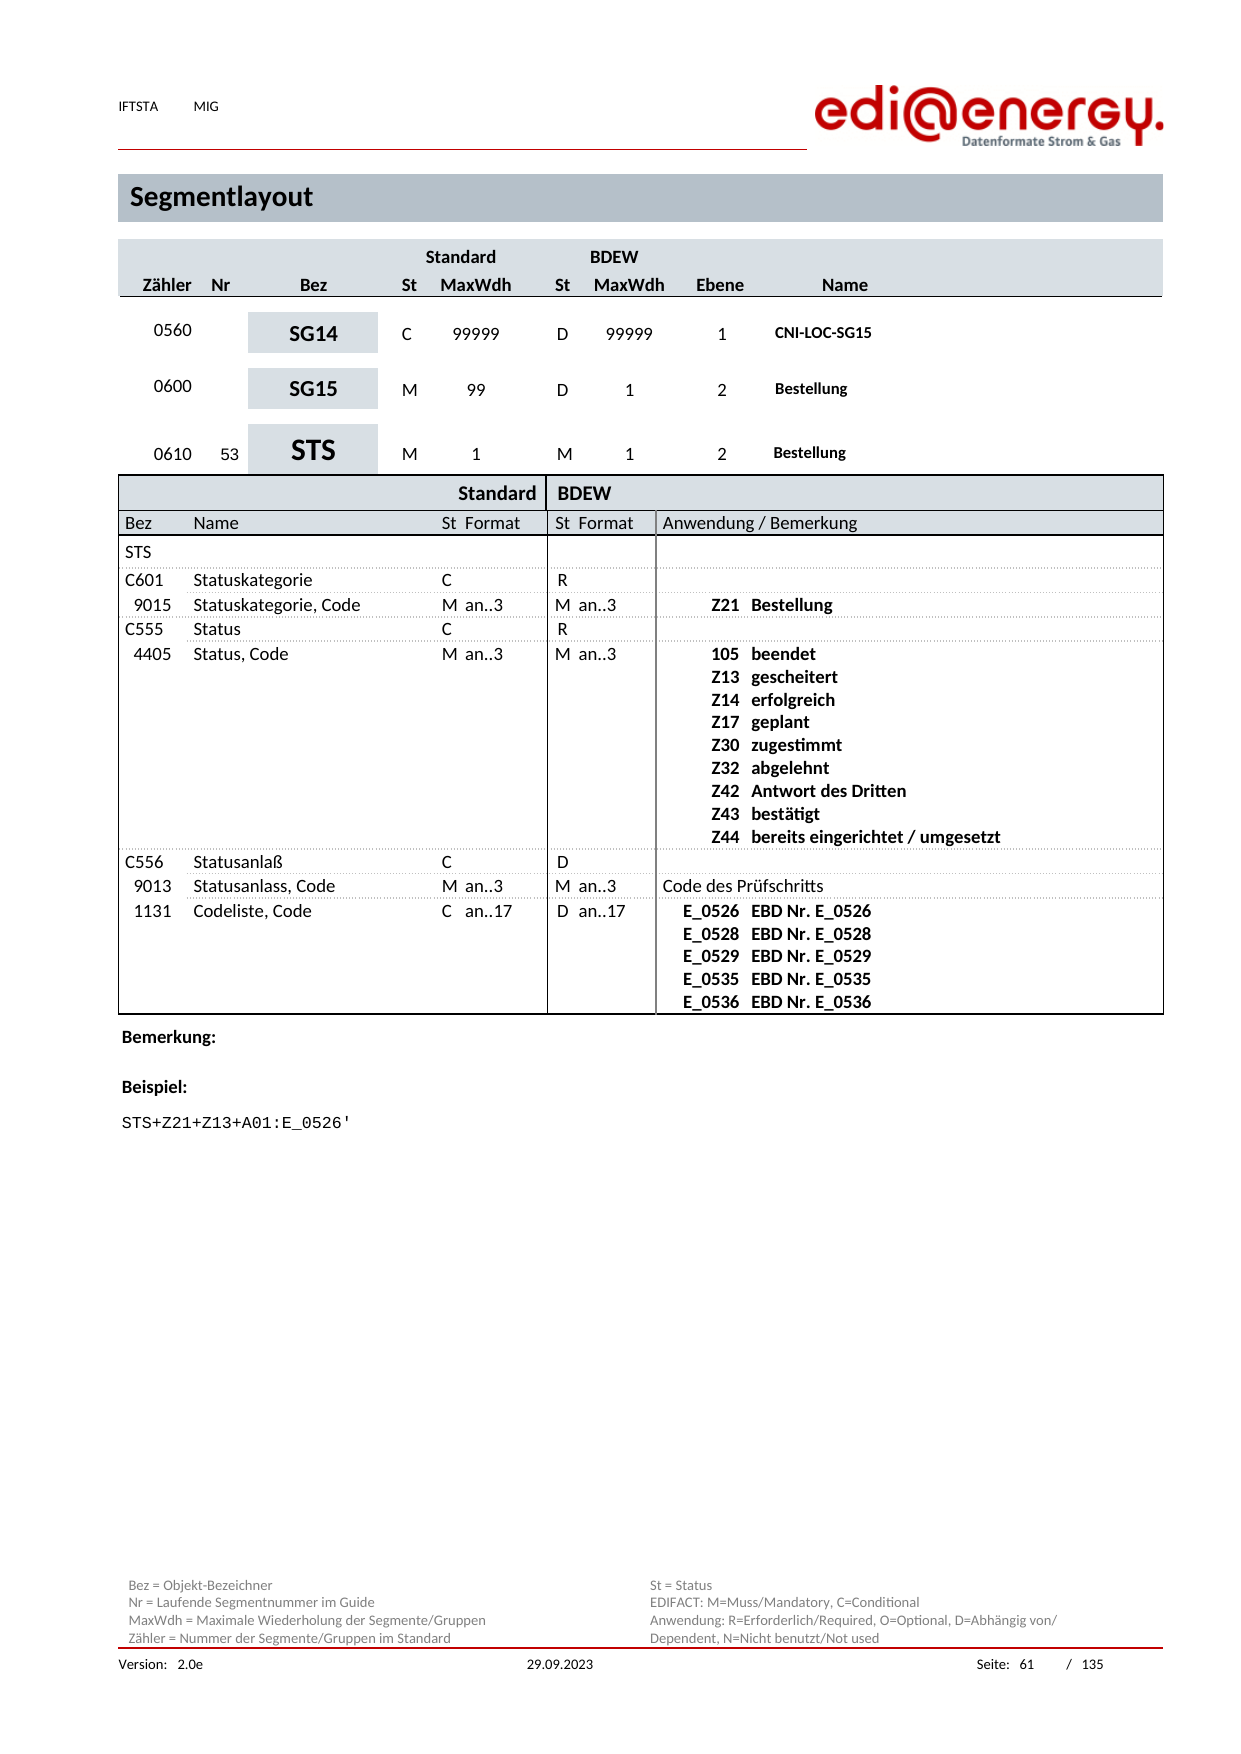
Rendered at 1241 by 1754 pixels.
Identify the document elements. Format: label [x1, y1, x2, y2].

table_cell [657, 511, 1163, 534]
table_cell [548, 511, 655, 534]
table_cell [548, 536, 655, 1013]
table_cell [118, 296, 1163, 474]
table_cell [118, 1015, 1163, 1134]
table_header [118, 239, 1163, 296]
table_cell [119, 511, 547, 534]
picture [815, 85, 1164, 146]
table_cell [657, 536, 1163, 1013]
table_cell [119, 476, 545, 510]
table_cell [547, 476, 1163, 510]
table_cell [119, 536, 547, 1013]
